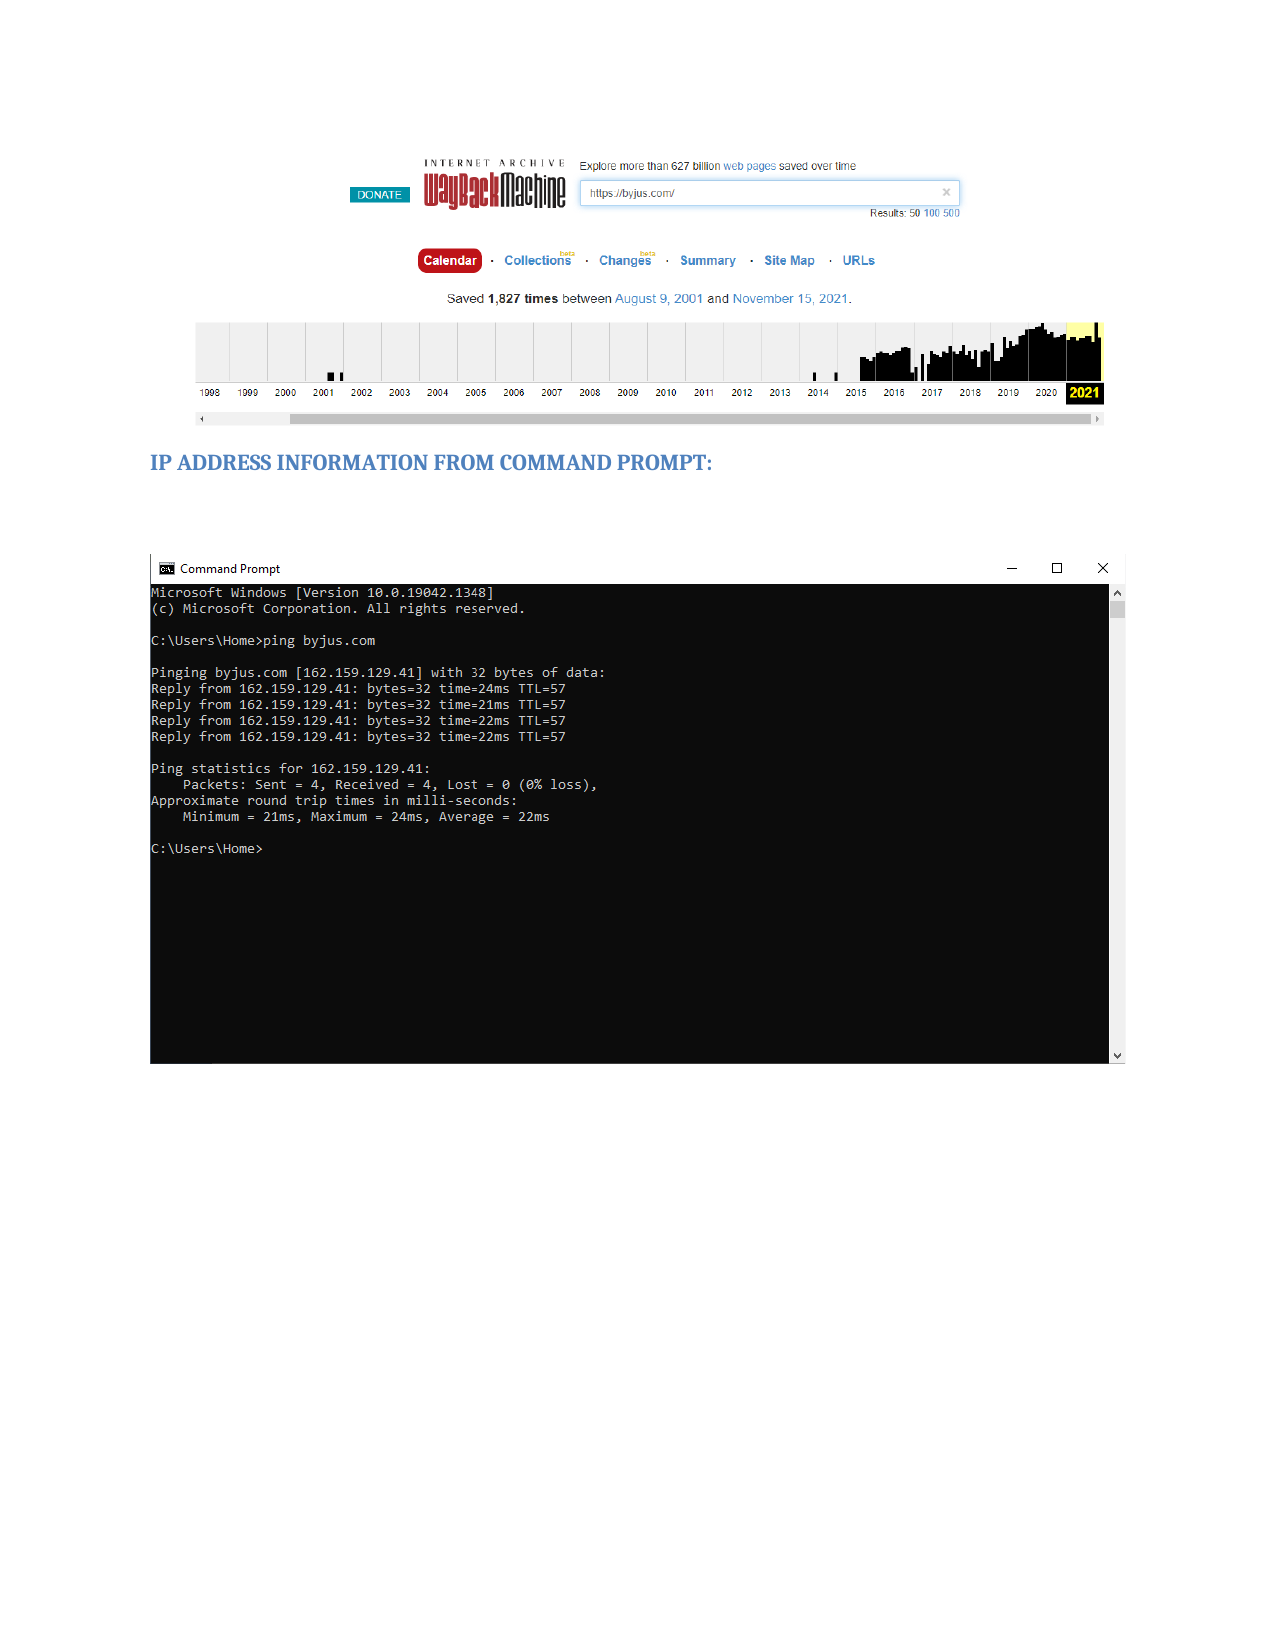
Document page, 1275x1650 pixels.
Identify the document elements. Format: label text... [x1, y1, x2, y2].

picture [150, 554, 1125, 1064]
text IP ADDRESS INFORMATION FROM COMMAND PROMPT: [150, 447, 1125, 476]
picture [150, 150, 1125, 447]
